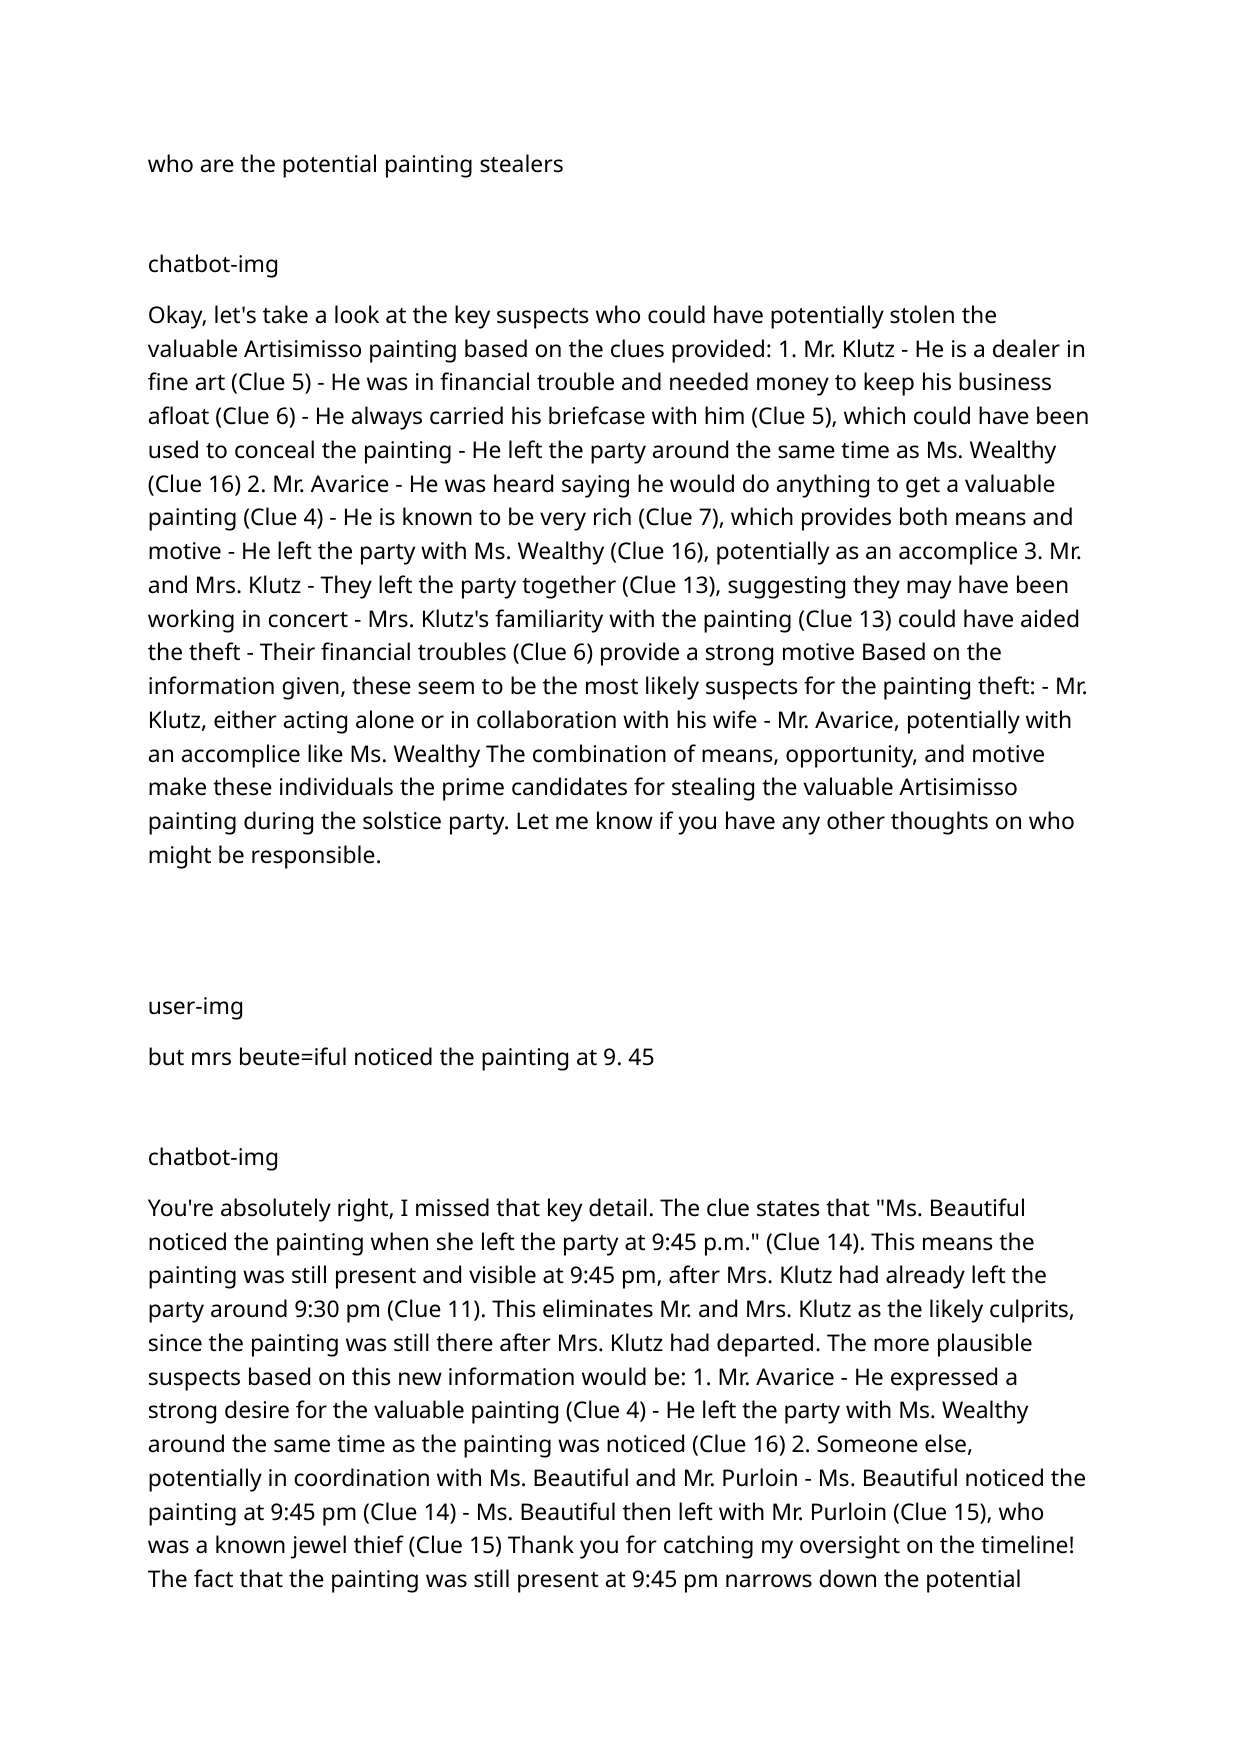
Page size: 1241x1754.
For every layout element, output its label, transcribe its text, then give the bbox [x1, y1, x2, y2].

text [148, 1192, 1093, 1594]
text user-img [148, 990, 1093, 1021]
text chatbot-img [148, 1141, 1093, 1173]
text but mrs beute=iful noticed the painting at 9. 45 [148, 1041, 1093, 1072]
text chatbot-img [148, 248, 1093, 280]
text Okay, let's take a look at the key suspects who could have potentially stolen the valuable Artisimisso painting based on the clues provided: 1. Mr. Klutz - He is a dealer in fine art (Clue 5) - He was in financial trouble and needed money to keep his business afloat (Clue 6) - He always carried his briefcase with him (Clue 5), which could have been used to conceal the painting - He left the party around the same time as Ms. Wealthy (Clue 16) 2. Mr. Avarice - He was heard saying he would do anything to get a valuable painting (Clue 4) - He is known to be very rich (Clue 7), which provides both means and motive - He left the party with Ms. Wealthy (Clue 16), potentially as an accomplice 3. Mr. and Mrs. Klutz - They left the party together (Clue 13), suggesting they may have been working in concert - Mrs. Klutz's familiarity with the painting (Clue 13) could have aided the theft - Their financial troubles (Clue 6) provide a strong motive Based on the information given, these seem to be the most likely suspects for the painting theft: - Mr. Klutz, either acting alone or in collaboration with his wife - Mr. Avarice, potentially with an accomplice like Ms. Wealthy The combination of means, opportunity, and motive make these individuals the prime candidates for stealing the valuable Artisimisso painting during the solstice party. Let me know if you have any other thoughts on who might be responsible. [148, 299, 1093, 870]
text who are the potential painting stealers [148, 148, 1093, 179]
